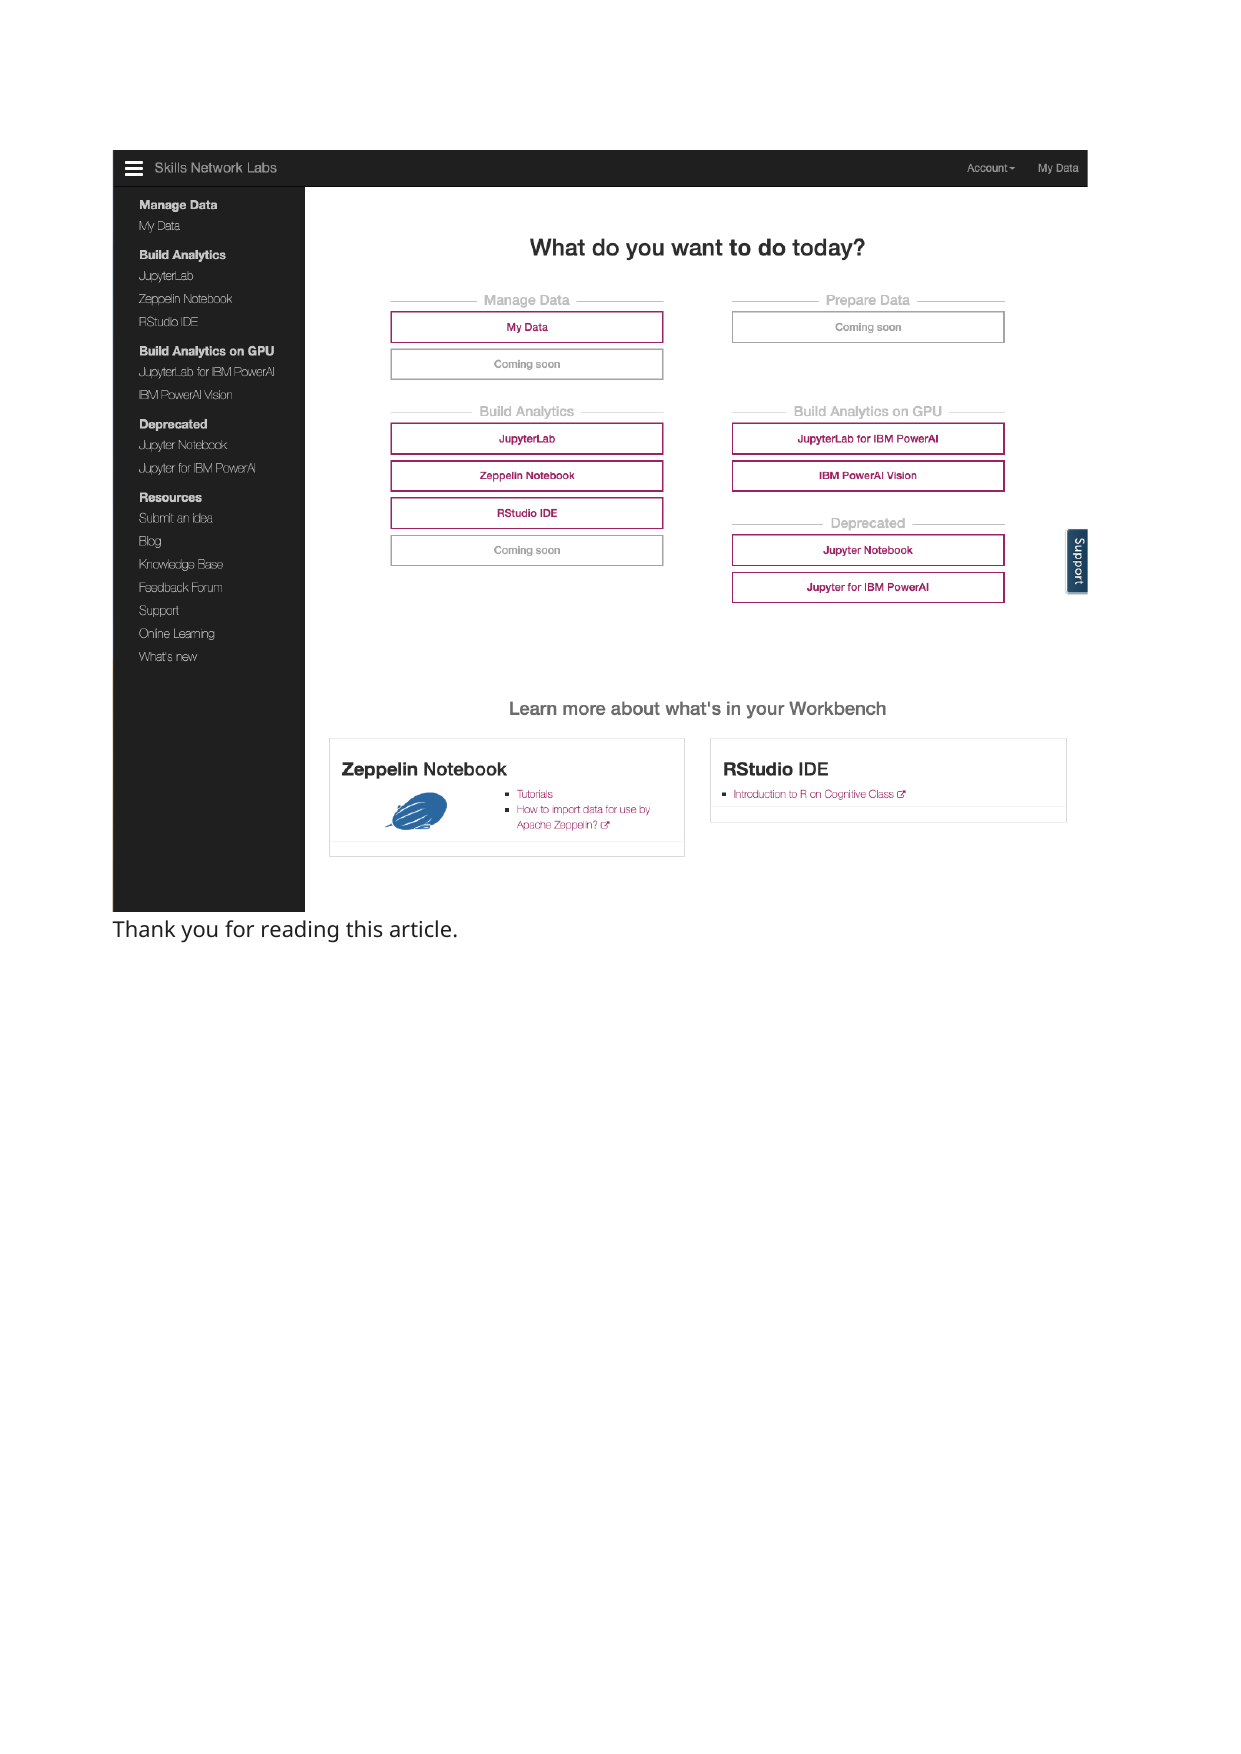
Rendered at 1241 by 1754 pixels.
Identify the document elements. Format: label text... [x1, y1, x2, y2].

picture [112, 150, 1088, 912]
text Thank you for reading this article. [112, 911, 1128, 944]
